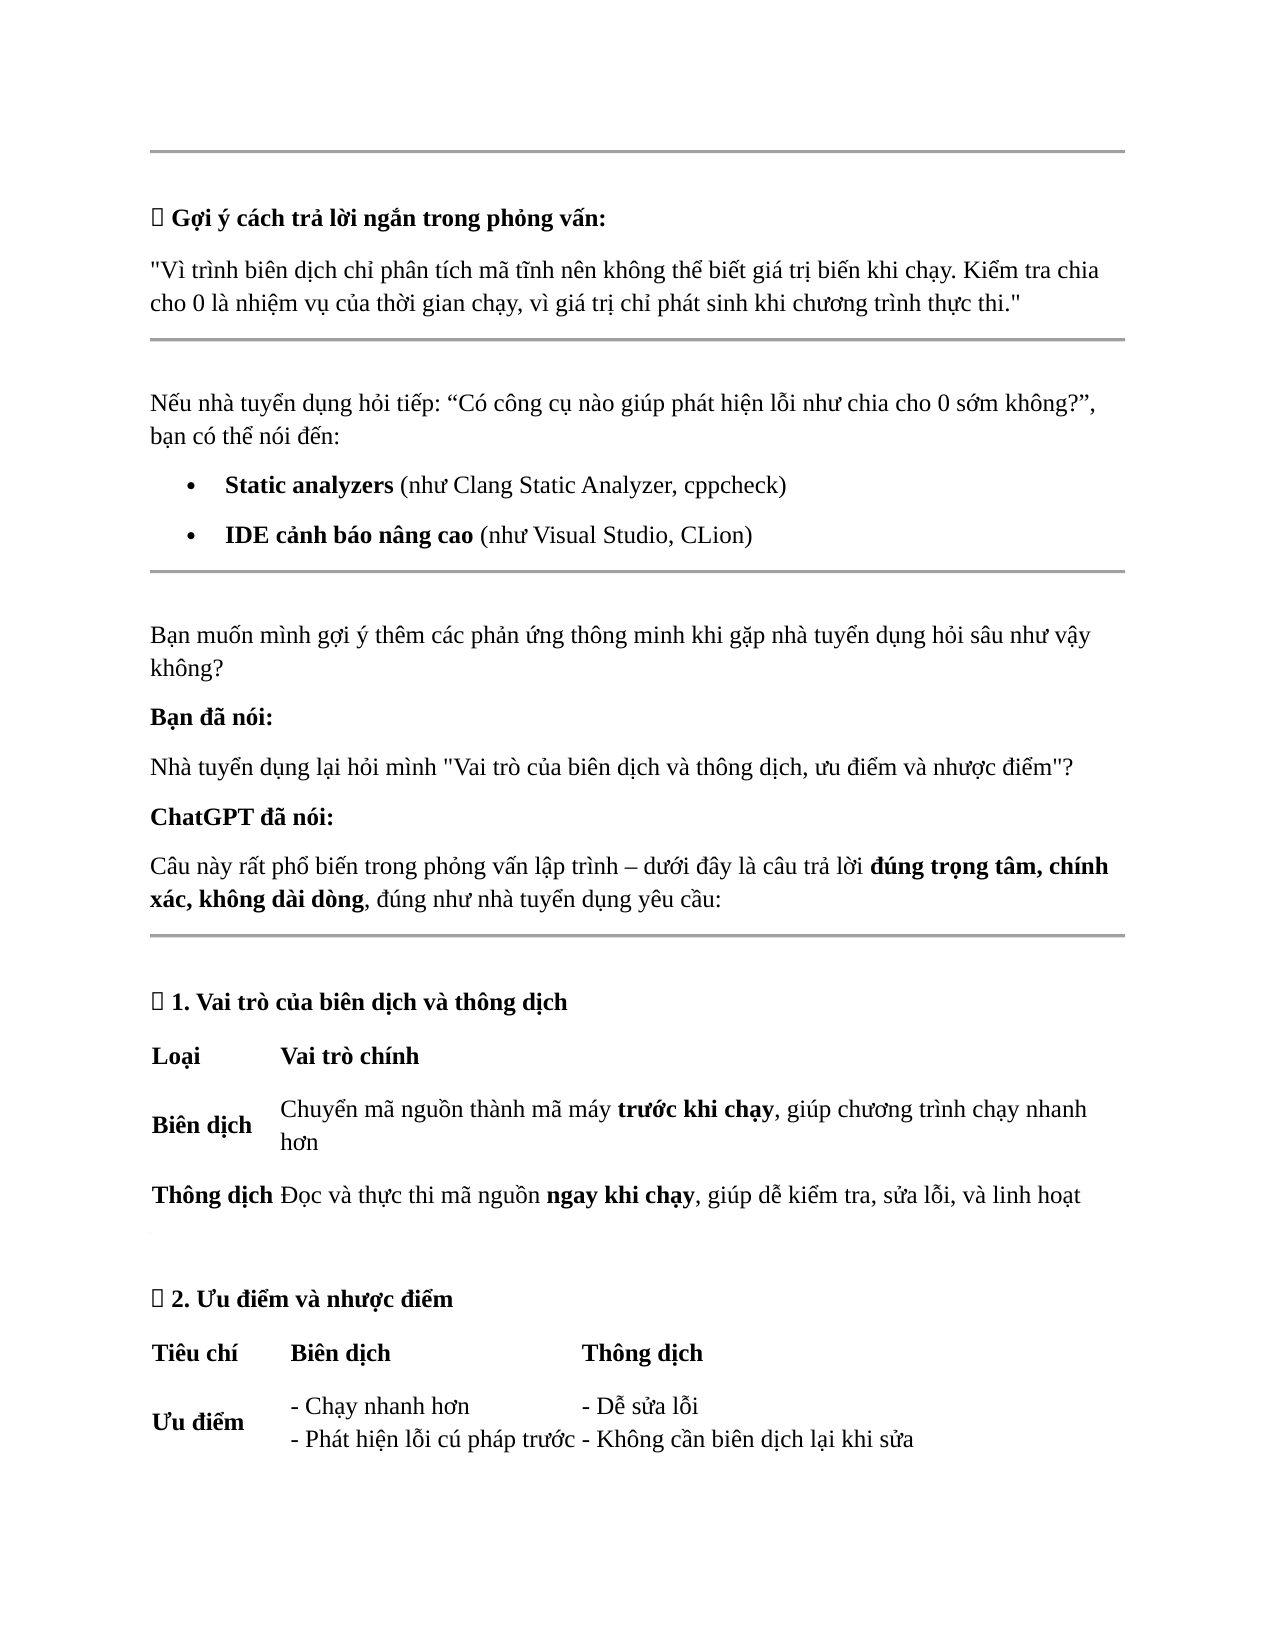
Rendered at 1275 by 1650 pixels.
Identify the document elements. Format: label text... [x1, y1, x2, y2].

table_cell Thông dịch [150, 1178, 278, 1231]
list IDE cảnh báo nâng cao (như Visual Studio, CLion) [187, 520, 1125, 549]
text ChatGPT đã nói: [150, 802, 1125, 831]
table_header Loại [150, 1040, 278, 1092]
table_header Vai trò chính [279, 1040, 1125, 1092]
text ✅ 1. Vai trò của biên dịch và thông dịch [150, 984, 1125, 1018]
text Bạn đã nói: [150, 702, 1125, 731]
table_header Tiêu chí [150, 1337, 289, 1389]
text ✅ 2. Ưu điểm và nhược điểm [150, 1281, 1125, 1315]
text Nhà tuyển dụng lại hỏi mình "Vai trò của biên dịch và thông dịch, ưu điểm và nhược điểm"? [150, 752, 1125, 781]
text "Vì trình biên dịch chỉ phân tích mã tĩnh nên không thể biết giá trị biến khi chạy. Kiểm tra chia cho 0 là nhiệm vụ của thời gian chạy, vì giá trị chỉ phát sinh khi chương trình thực thi." [150, 256, 1125, 317]
table_cell Biên dịch [150, 1093, 278, 1178]
table_cell Ưu điểm [150, 1390, 289, 1475]
text Câu này rất phổ biến trong phỏng vấn lập trình – dưới đây là câu trả lời đúng trọng tâm, chính xác, không dài dòng, đúng như nhà tuyển dụng yêu cầu: [150, 851, 1125, 913]
table_cell - Dễ sửa lỗi - Không cần biên dịch lại khi sửa [580, 1390, 923, 1475]
table_header Biên dịch [289, 1337, 580, 1389]
table_cell Chuyển mã nguồn thành mã máy trước khi chạy, giúp chương trình chạy nhanh hơn [279, 1093, 1125, 1178]
table_cell Đọc và thực thi mã nguồn ngay khi chạy, giúp dễ kiểm tra, sửa lỗi, và linh hoạt [279, 1178, 1125, 1231]
list Static analyzers (như Clang Static Analyzer, cppcheck) [187, 471, 1125, 499]
text Nếu nhà tuyển dụng hỏi tiếp: “Có công cụ nào giúp phát hiện lỗi như chia cho 0 sớm không?”, bạn có thể nói đến: [150, 388, 1125, 450]
table_header Thông dịch [580, 1337, 923, 1389]
text Bạn muốn mình gợi ý thêm các phản ứng thông minh khi gặp nhà tuyển dụng hỏi sâu như vậy không? [150, 620, 1125, 681]
table_cell - Chạy nhanh hơn - Phát hiện lỗi cú pháp trước [289, 1390, 580, 1475]
text ✅ Gợi ý cách trả lời ngắn trong phỏng vấn: [150, 200, 1125, 234]
